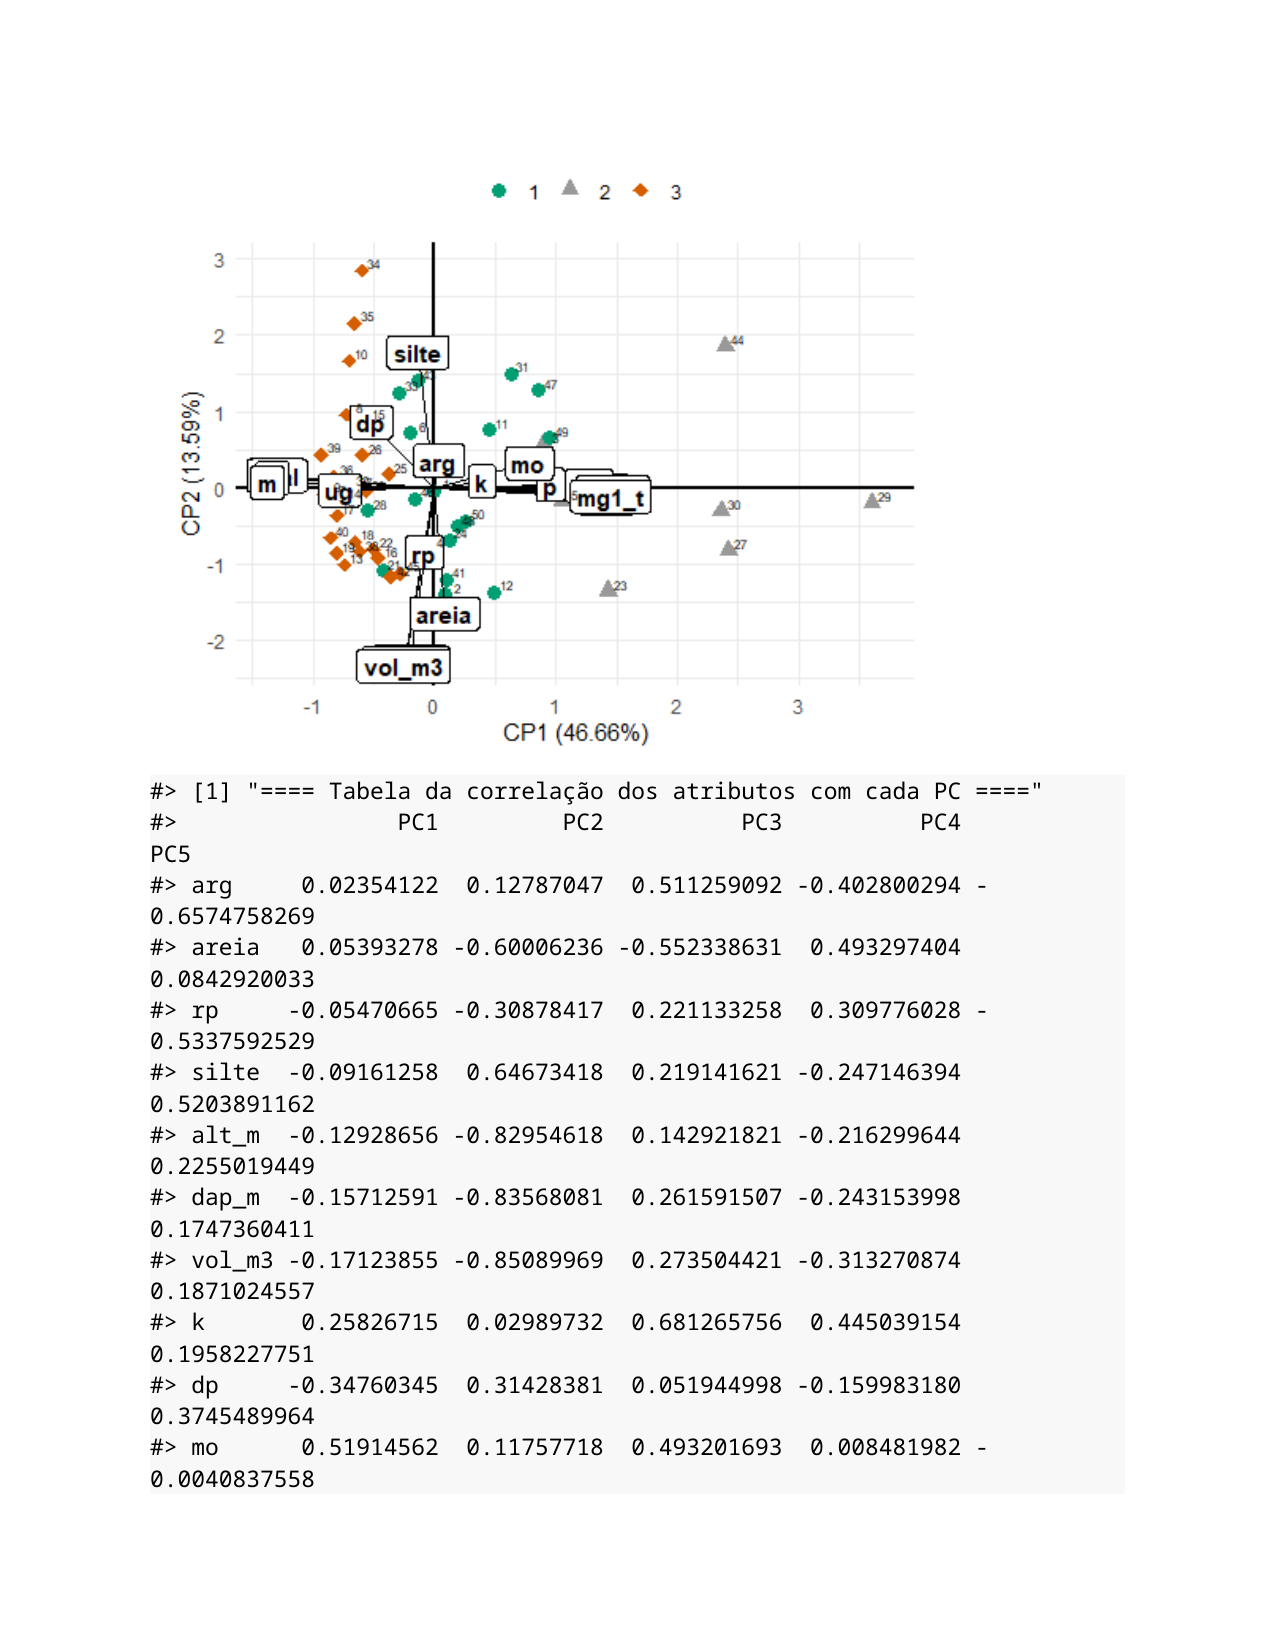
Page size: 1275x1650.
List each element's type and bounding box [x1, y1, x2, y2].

picture [168, 150, 927, 757]
text [150, 775, 1125, 1494]
